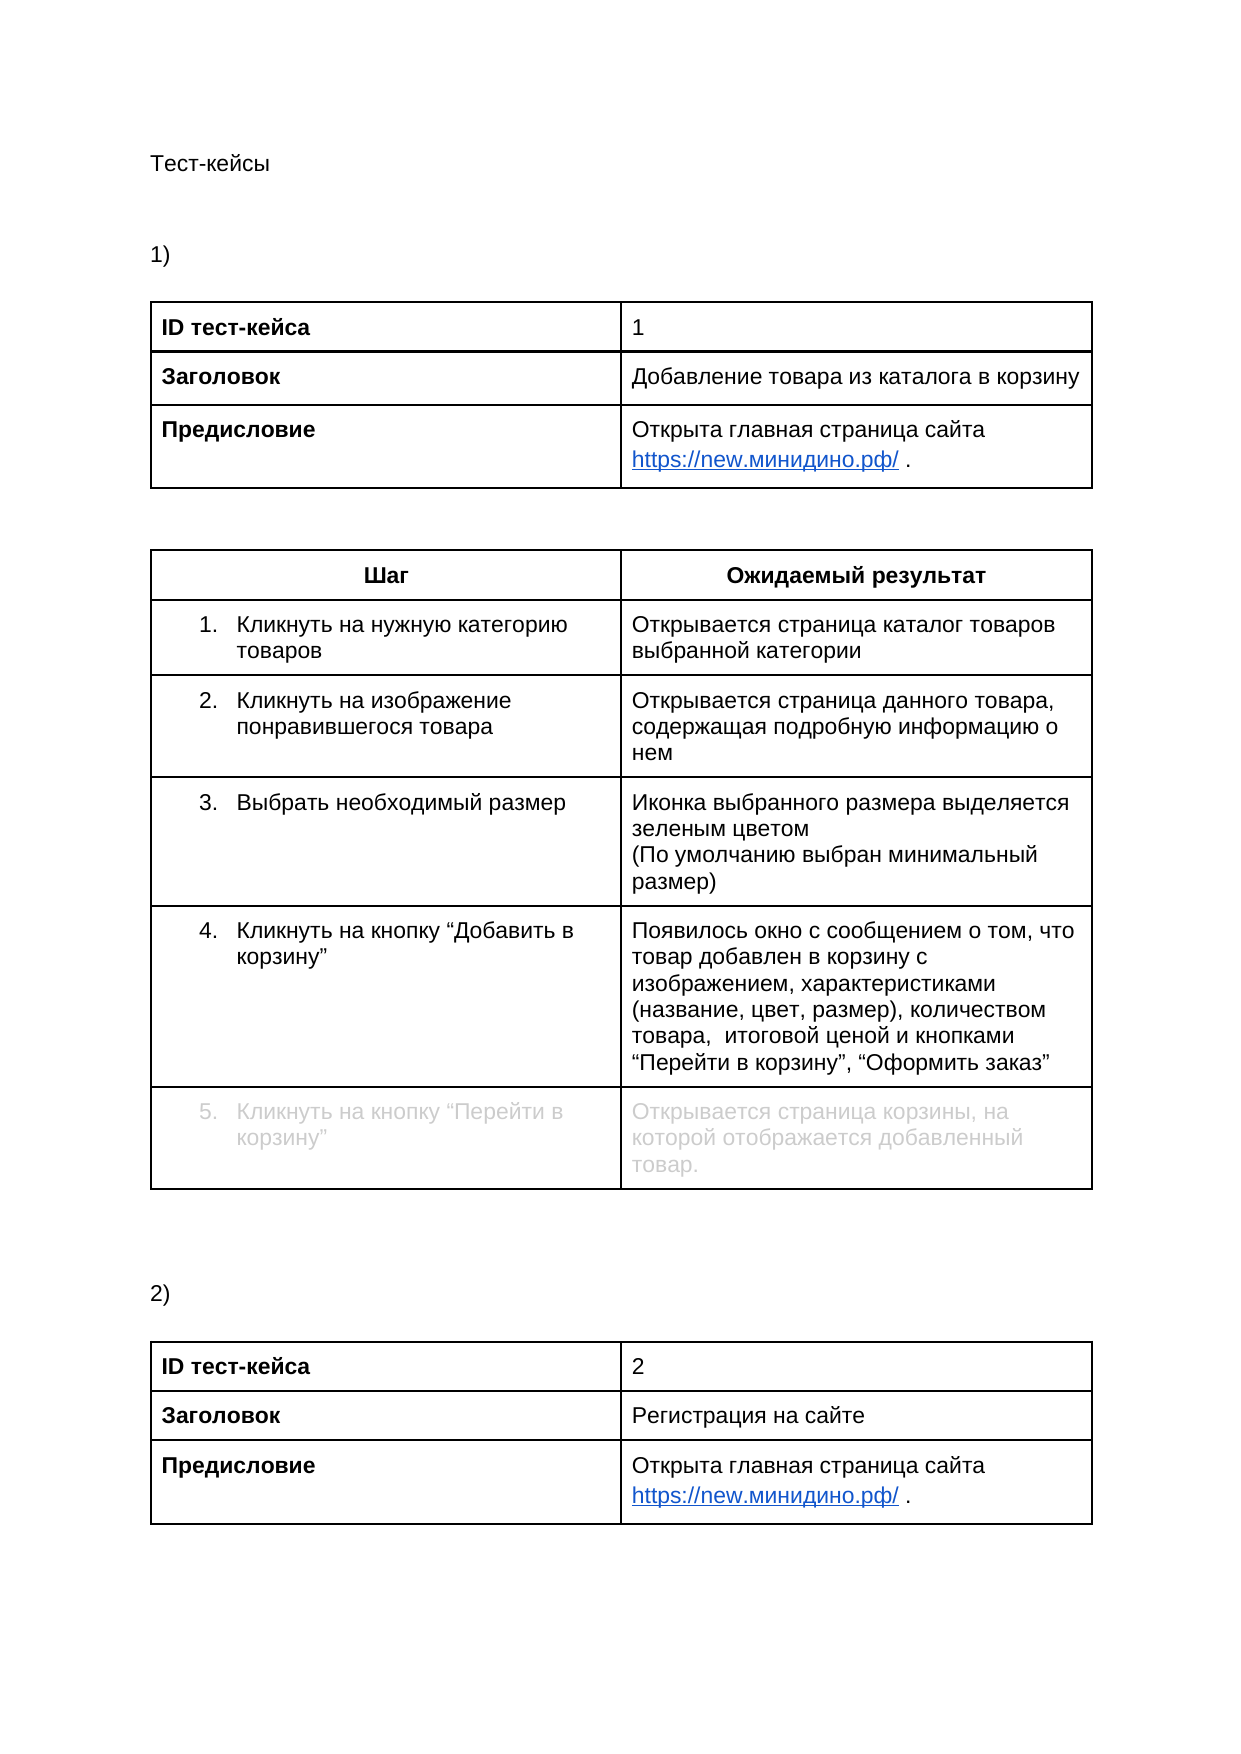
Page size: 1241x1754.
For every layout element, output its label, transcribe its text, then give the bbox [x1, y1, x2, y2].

table_cell Кликнуть на кнопку “Перейти в корзину” [152, 1088, 620, 1187]
table_header 2 [622, 1343, 1091, 1390]
table_cell Открывается страница корзины, на которой отображается добавленный товар. [622, 1088, 1091, 1187]
table_cell Добавление товара из каталога в корзину [622, 353, 1091, 403]
table_cell Кликнуть на кнопку “Добавить в корзину” [152, 907, 620, 1086]
table_cell Предисловие [152, 1441, 620, 1522]
table_cell Открывается страница данного товара, содержащая подробную информацию о нем [622, 676, 1091, 776]
table_cell Заголовок [152, 353, 620, 403]
table_header ID тест-кейса [152, 303, 620, 350]
table_header Ожидаемый результат [622, 551, 1091, 598]
text 1) [150, 241, 1090, 267]
table_cell Кликнуть на изображение понравившегося товара [152, 676, 620, 776]
table_cell Заголовок [152, 1392, 620, 1439]
table_cell Открыта главная страница сайта https://new.минидино.рф/ . [622, 406, 1091, 487]
table_cell Регистрация на сайте [622, 1392, 1091, 1439]
table_cell Иконка выбранного размера выделяется зеленым цветом (По умолчанию выбран минимальный размер) [622, 778, 1091, 904]
table_cell Кликнуть на нужную категорию товаров [152, 601, 620, 674]
text 2) [150, 1280, 1090, 1307]
table_header 1 [622, 303, 1091, 350]
table_cell Выбрать необходимый размер [152, 778, 620, 904]
table_header Шаг [152, 551, 620, 598]
table_cell Открывается страница каталог товаров выбранной категории [622, 601, 1091, 674]
table_cell Открыта главная страница сайта https://new.минидино.рф/ . [622, 1441, 1091, 1522]
table_cell Предисловие [152, 406, 620, 487]
table_header ID тест-кейса [152, 1343, 620, 1390]
table_cell Появилось окно с сообщением о том, что товар добавлен в корзину с изображением, характеристиками (название, цвет, размер), количеством товара, итоговой ценой и кнопками “Перейти в корзину”, “Оформить заказ” [622, 907, 1091, 1086]
text Тест-кейсы [150, 150, 1090, 176]
